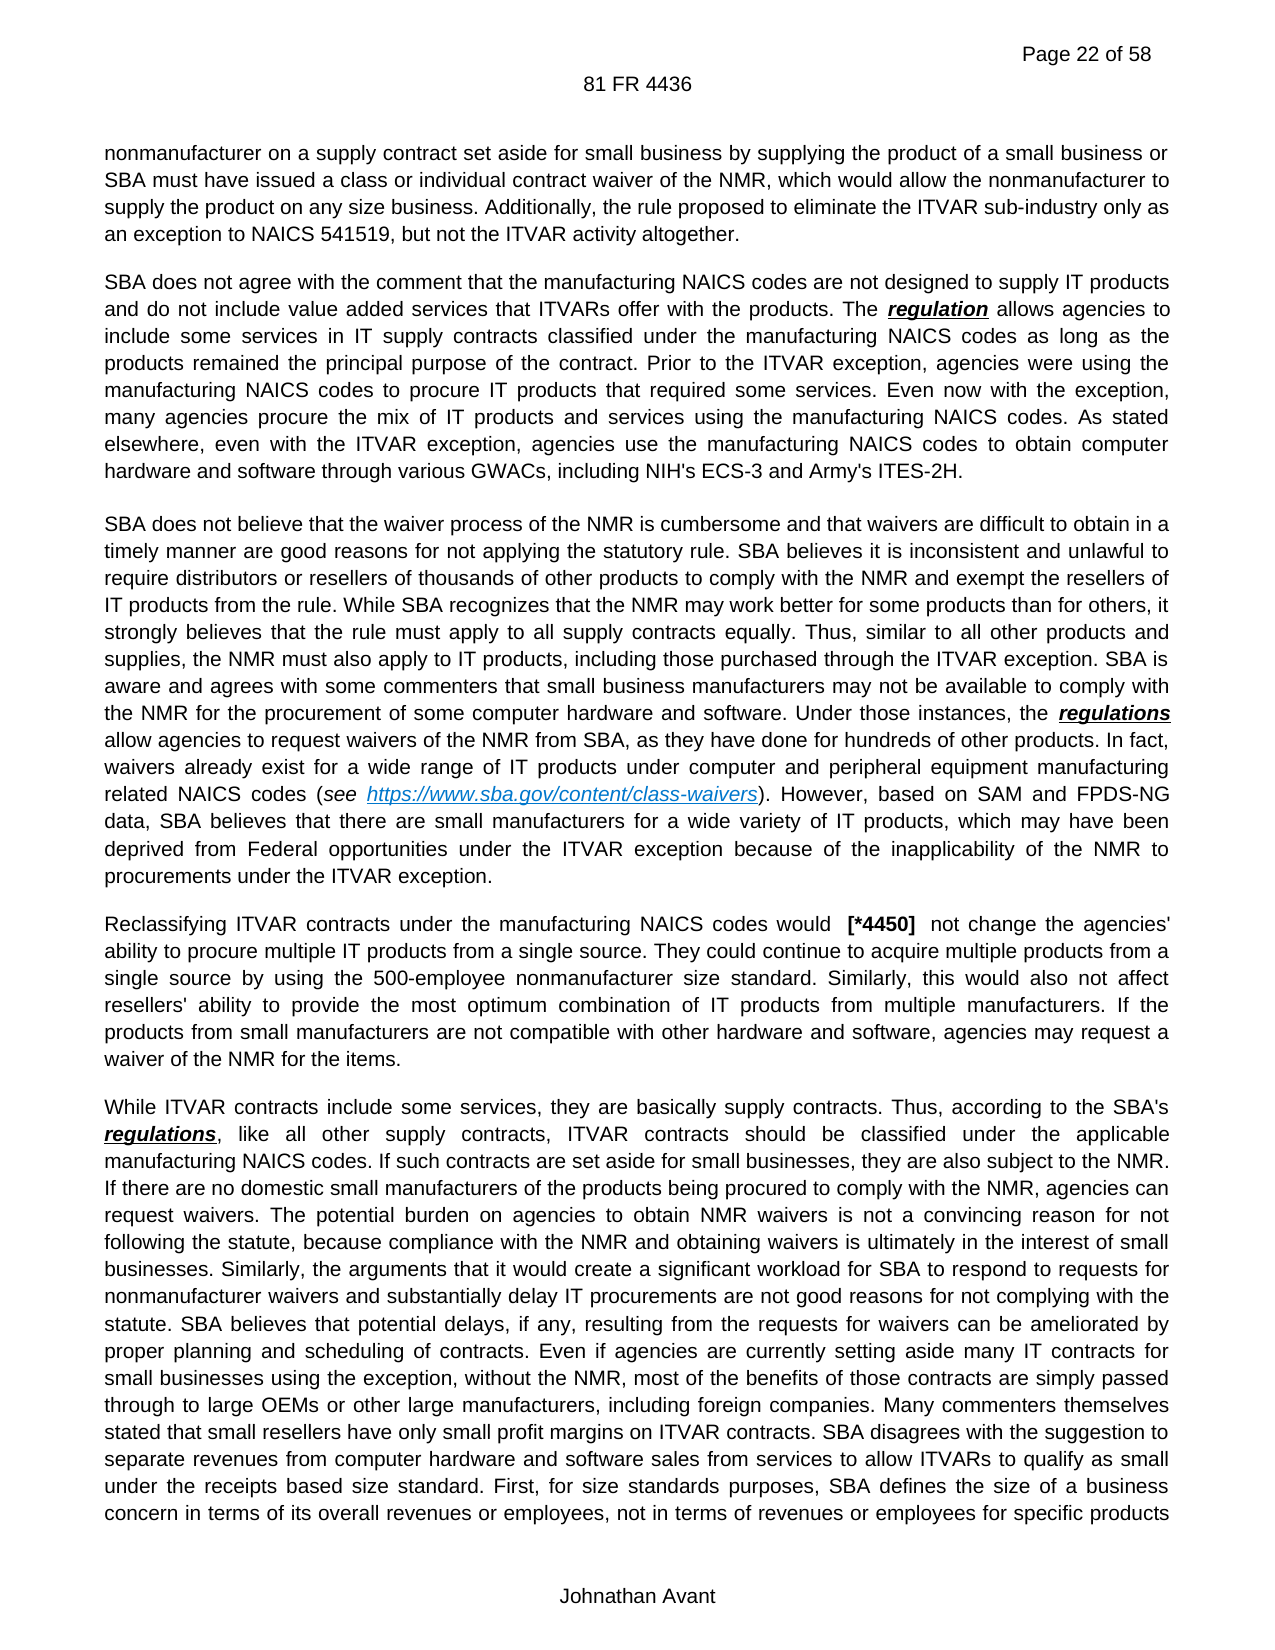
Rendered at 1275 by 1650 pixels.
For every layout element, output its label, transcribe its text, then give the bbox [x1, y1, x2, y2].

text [104, 1092, 1171, 1525]
text Reclassifying ITVAR contracts under the manufacturing NAICS codes would [*4450] not change the agencies' ability to procure multiple IT products from a single source. They could continue to acquire multiple products from a single source by using the 500-employee nonmanufacturer size standard. Similarly, this would also not affect resellers' ability to provide the most optimum combination of IT products from multiple manufacturers. If the products from small manufacturers are not compatible with other hardware and software, agencies may request a waiver of the NMR for the items. [104, 908, 1171, 1071]
text SBA does not agree with the comment that the manufacturing NAICS codes are not designed to supply IT products and do not include value added services that ITVARs offer with the products. The regulation allows agencies to include some services in IT supply contracts classified under the manufacturing NAICS codes as long as the products remained the principal purpose of the contract. Prior to the ITVAR exception, agencies were using the manufacturing NAICS codes to procure IT products that required some services. Even now with the exception, many agencies procure the mix of IT products and services using the manufacturing NAICS codes. As stated elsewhere, even with the ITVAR exception, agencies use the manufacturing NAICS codes to obtain computer hardware and software through various GWACs, including NIH's ECS-3 and Army's ITES-2H. [104, 267, 1171, 483]
text SBA does not believe that the waiver process of the NMR is cumbersome and that waivers are difficult to obtain in a timely manner are good reasons for not applying the statutory rule. SBA believes it is inconsistent and unlawful to require distributors or resellers of thousands of other products to comply with the NMR and exempt the resellers of IT products from the rule. While SBA recognizes that the NMR may work better for some products than for others, it strongly believes that the rule must apply to all supply contracts equally. Thus, similar to all other products and supplies, the NMR must also apply to IT products, including those purchased through the ITVAR exception. SBA is aware and agrees with some commenters that small business manufacturers may not be available to comply with the NMR for the procurement of some computer hardware and software. Under those instances, the regulations allow agencies to request waivers of the NMR from SBA, as they have done for hundreds of other products. In fact, waivers already exist for a wide range of IT products under computer and peripheral equipment manufacturing related NAICS codes (see https://www.sba.gov/content/class-waivers). However, based on SAM and FPDS-NG data, SBA believes that there are small manufacturers for a wide variety of IT products, which may have been deprived from Federal opportunities under the ITVAR exception because of the inapplicability of the NMR to procurements under the ITVAR exception. [104, 508, 1171, 887]
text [104, 137, 1171, 246]
